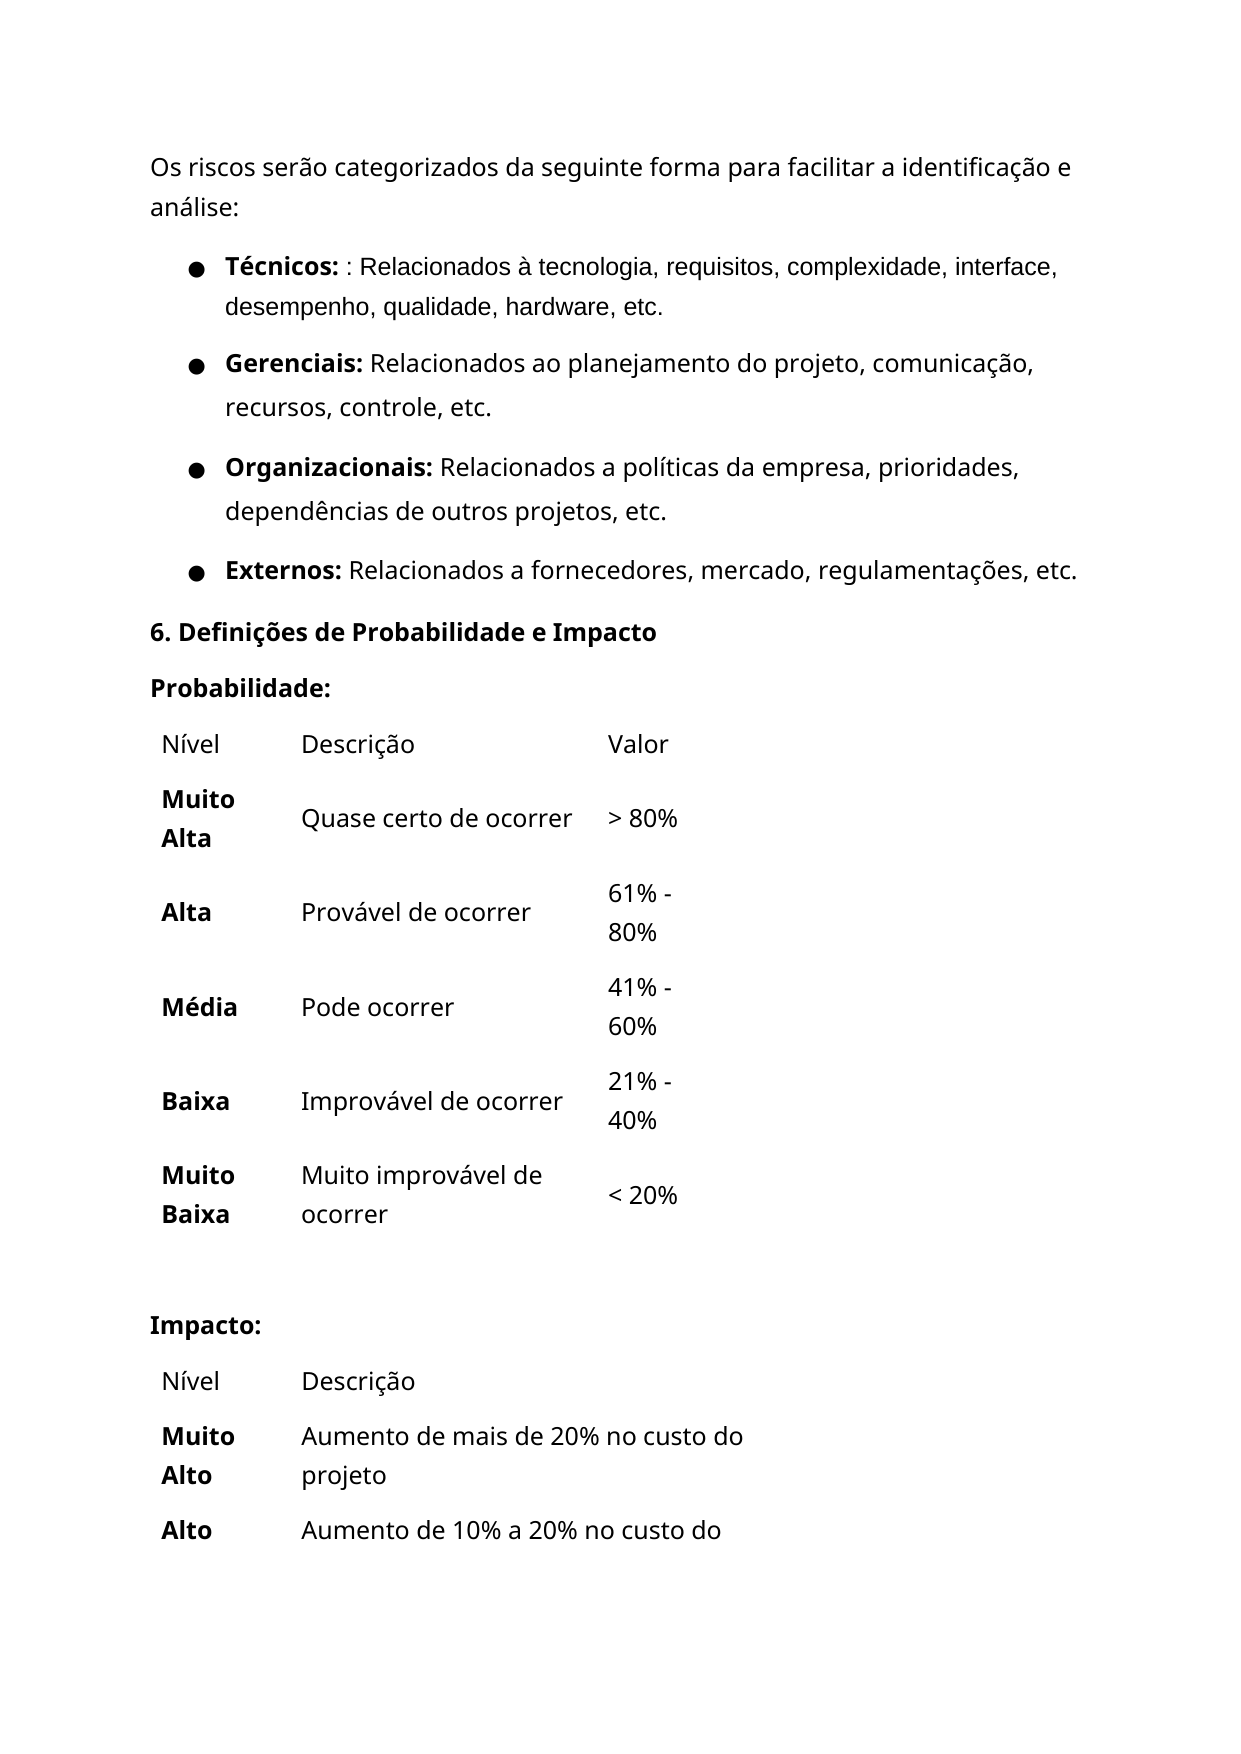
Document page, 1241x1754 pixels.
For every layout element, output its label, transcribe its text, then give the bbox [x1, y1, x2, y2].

table_header Valor [597, 726, 718, 781]
table_cell Muito improvável de ocorrer [290, 1158, 597, 1252]
table_cell Alto [150, 1513, 290, 1568]
table_cell > 80% [597, 781, 718, 876]
list Técnicos: : Relacionados à tecnologia, requisitos, complexidade, interface, desempenho, qualidade, hardware, etc. [187, 245, 1090, 321]
text Probabilidade: [150, 671, 1090, 704]
table_header Nível [150, 1364, 290, 1419]
table_header Descrição [290, 1364, 792, 1419]
table_cell Baixa [150, 1064, 289, 1158]
text Impacto: [150, 1308, 1090, 1342]
table_cell Quase certo de ocorrer [290, 781, 597, 876]
list Externos: Relacionados a fornecedores, mercado, regulamentações, etc. [187, 549, 1090, 592]
table_cell Média [150, 970, 289, 1064]
list Gerenciais: Relacionados ao planejamento do projeto, comunicação, recursos, controle, etc. [187, 342, 1090, 423]
table_cell 21% - 40% [597, 1064, 718, 1158]
text Os riscos serão categorizados da seguinte forma para facilitar a identificação e análise: [150, 150, 1090, 223]
list Organizacionais: Relacionados a políticas da empresa, prioridades, dependências de outros projetos, etc. [187, 445, 1090, 527]
table_header Nível [150, 726, 289, 781]
table_cell 41% - 60% [597, 970, 718, 1064]
table_cell Provável de ocorrer [290, 876, 597, 970]
table_cell Improvável de ocorrer [290, 1064, 597, 1158]
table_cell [290, 1513, 792, 1568]
table_cell Alta [150, 876, 289, 970]
table_cell Muito Baixa [150, 1158, 289, 1252]
table_cell Muito Alto [150, 1419, 290, 1513]
table_header Descrição [290, 726, 597, 781]
table_cell < 20% [597, 1158, 718, 1252]
table_cell Aumento de mais de 20% no custo do projeto [290, 1419, 792, 1513]
table_cell 61% - 80% [597, 876, 718, 970]
table_cell Pode ocorrer [290, 970, 597, 1064]
text 6. Definições de Probabilidade e Impacto [150, 615, 1090, 649]
table_cell Muito Alta [150, 781, 289, 876]
